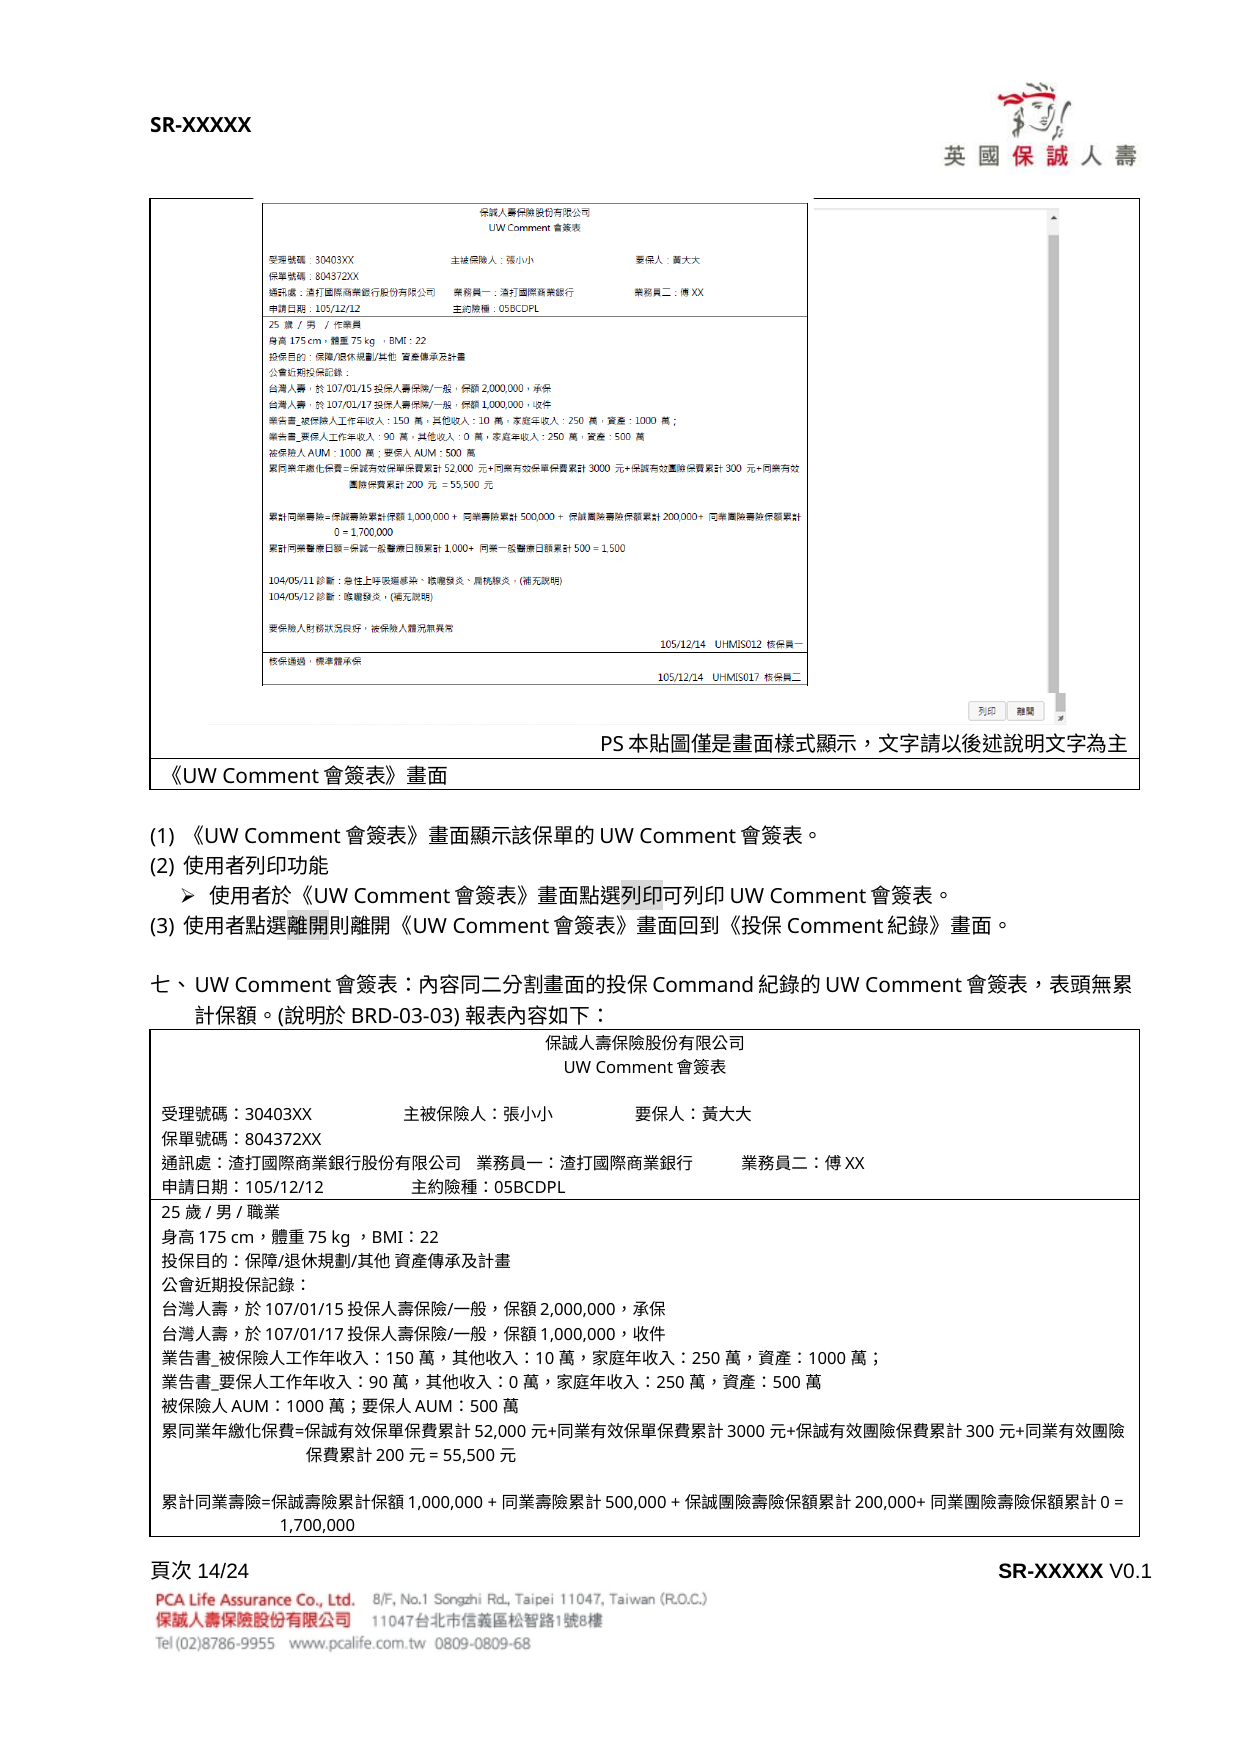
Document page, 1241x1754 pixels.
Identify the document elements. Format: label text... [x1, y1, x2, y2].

picture [923, 75, 1152, 174]
list 使用者於《UW Comment會簽表》畫面點選列印可列印UW Comment會簽表。 [179, 879, 1151, 910]
table_header 保誠人壽保險股份有限公司 UW Comment會簽表 受理號碼：30403XX 主被保險人：張小小 要保人：黃大大 保單號碼：804372XX 通訊處：渣打國際商業銀行股份有限公司 業務員一：渣打國際商業銀行 業務員二：傅XX 申請日期：105/12/12 主約險種：05BCDPL [151, 1030, 1139, 1198]
list UW Comment會簽表：內容同二分割畫面的投保Command紀錄的UW Comment會簽表，表頭無累計保額。(說明於BRD-03-03) 報表內容如下： [150, 968, 1151, 1029]
list 《UW Comment會簽表》畫面顯示該保單的UW Comment會簽表。 [150, 819, 1151, 849]
picture [150, 1587, 713, 1655]
picture [202, 198, 1067, 728]
table_header PS本貼圖僅是畫面樣式顯示，文字請以後述說明文字為主 [151, 199, 1139, 758]
list 使用者點選離開則離開《UW Comment會簽表》畫面回到《投保Comment紀錄》畫面。 [329, 910, 1151, 940]
table_cell 《UW Comment會簽表》畫面 [151, 759, 1139, 789]
list 使用者列印功能 [150, 849, 1151, 879]
